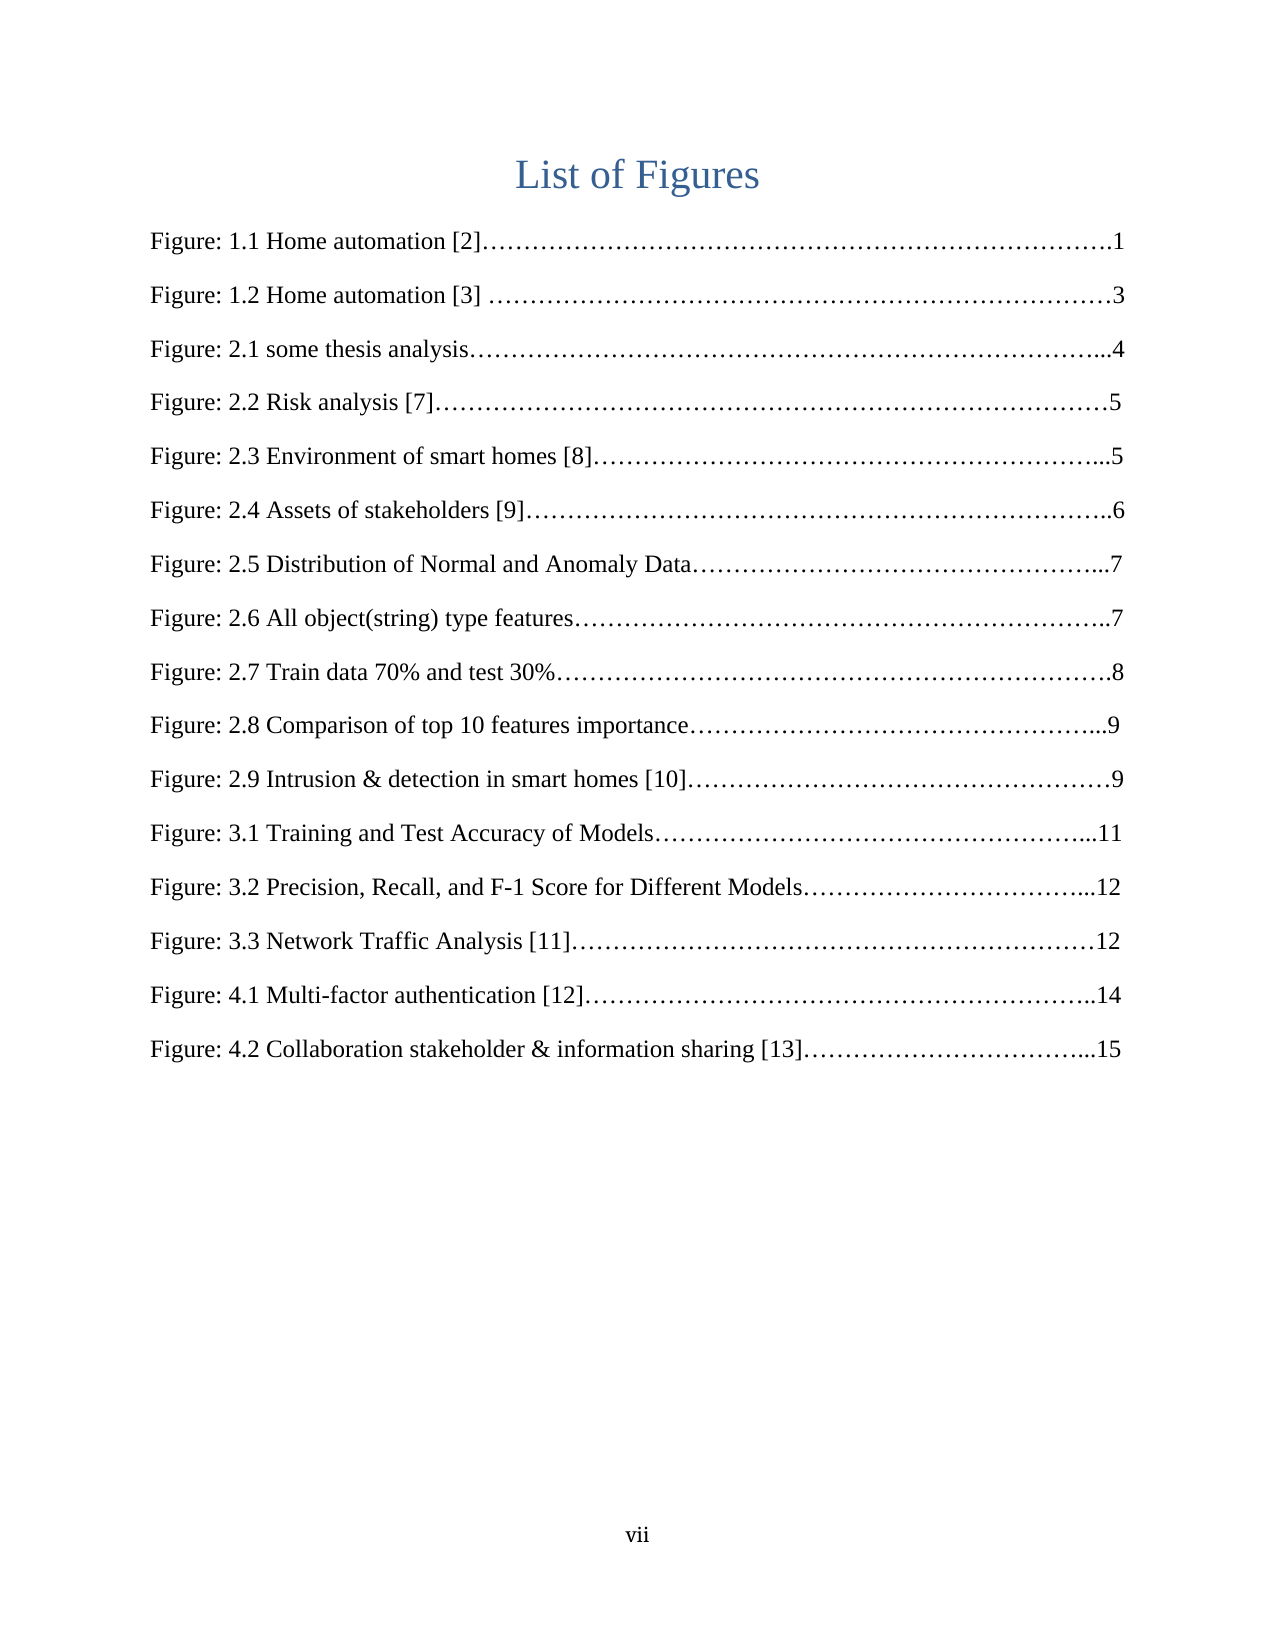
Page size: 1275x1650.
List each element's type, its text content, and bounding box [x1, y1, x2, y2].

text Figure: 2.6 All object(string) type features………………………………………………………..7 [150, 603, 1125, 632]
text Figure: 3.1 Training and Test Accuracy of Models……………………………………………...11 [150, 818, 1125, 847]
text Figure: 2.4 Assets of stakeholders [9] ……………………………………………………………..6 [150, 495, 1125, 524]
text Figure: 4.2 Collaboration stakeholder & information sharing [13]……………………………...15 [150, 1034, 1125, 1062]
text Figure: 2.1 some thesis analysis…………………………………………………………………...4 [150, 334, 1125, 362]
text Figure: 2.2 Risk analysis [7]………………………………………………………………………5 [150, 387, 1125, 416]
text Figure: 2.3 Environment of smart homes [8]……………………………………………………...5 [150, 441, 1125, 470]
text Figure: 2.5 Distribution of Normal and Anomaly Data…………………………………………...7 [150, 549, 1125, 578]
text Figure: 1.2 Home automation [3] …………………………………………………………………3 [150, 280, 1125, 308]
text Figure: 4.1 Multi-factor authentication [12]……………………………………………………..14 [150, 980, 1125, 1009]
text Figure: 2.9 Intrusion & detection in smart homes [10]……………………………………………9 [150, 764, 1125, 793]
text Figure: 2.8 Comparison of top 10 features importance…………………………………………...9 [150, 711, 1125, 739]
text Figure: 2.7 Train data 70% and test 30%………………………………………………………….8 [150, 657, 1125, 686]
text Figure: 3.3 Network Traffic Analysis [11]………………………………………………………12 [150, 926, 1125, 955]
text Figure: 1.1 Home automation [2]………………………………………………………………….1 [150, 226, 1125, 255]
text List of Figures [150, 150, 1125, 198]
text Figure: 3.2 Precision, Recall, and F-1 Score for Different Models……………………………...12 [150, 872, 1125, 901]
